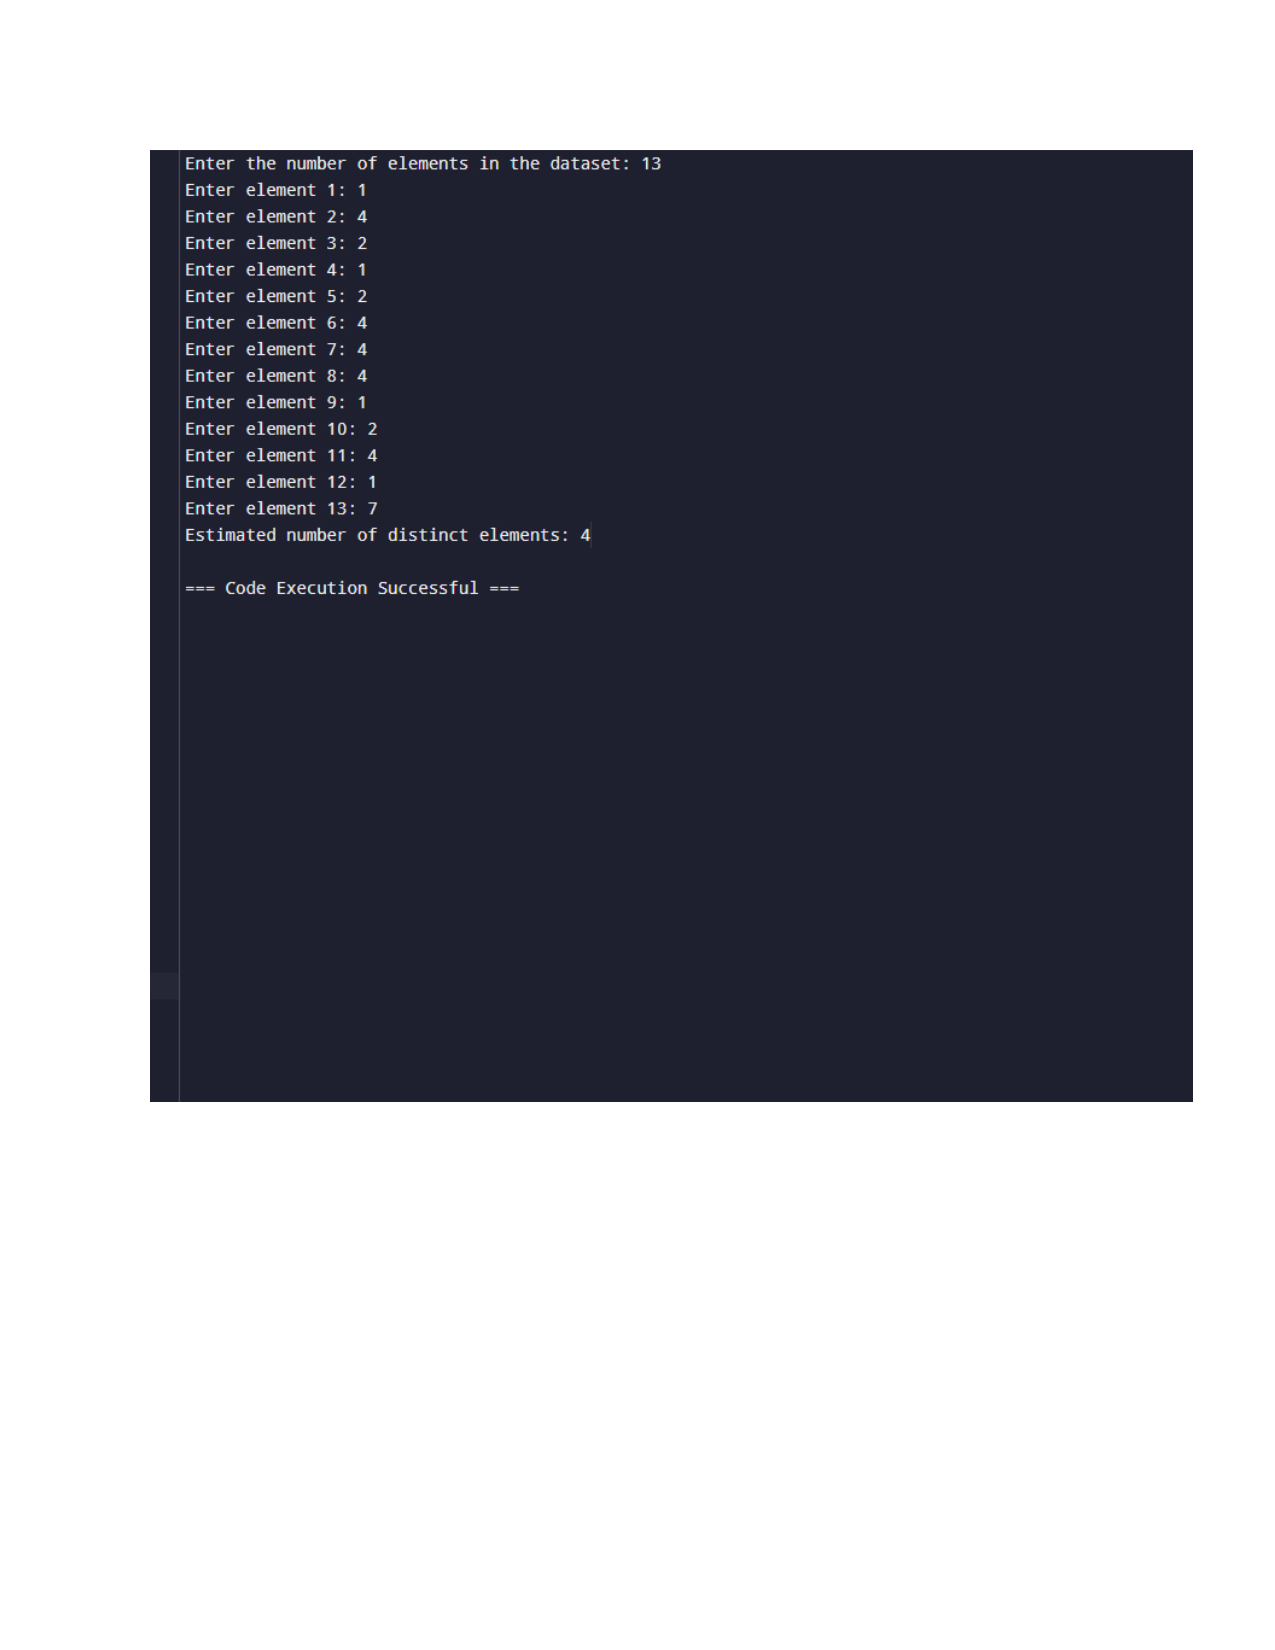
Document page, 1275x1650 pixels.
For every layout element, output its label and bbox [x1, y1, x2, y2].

picture [150, 150, 1193, 1102]
